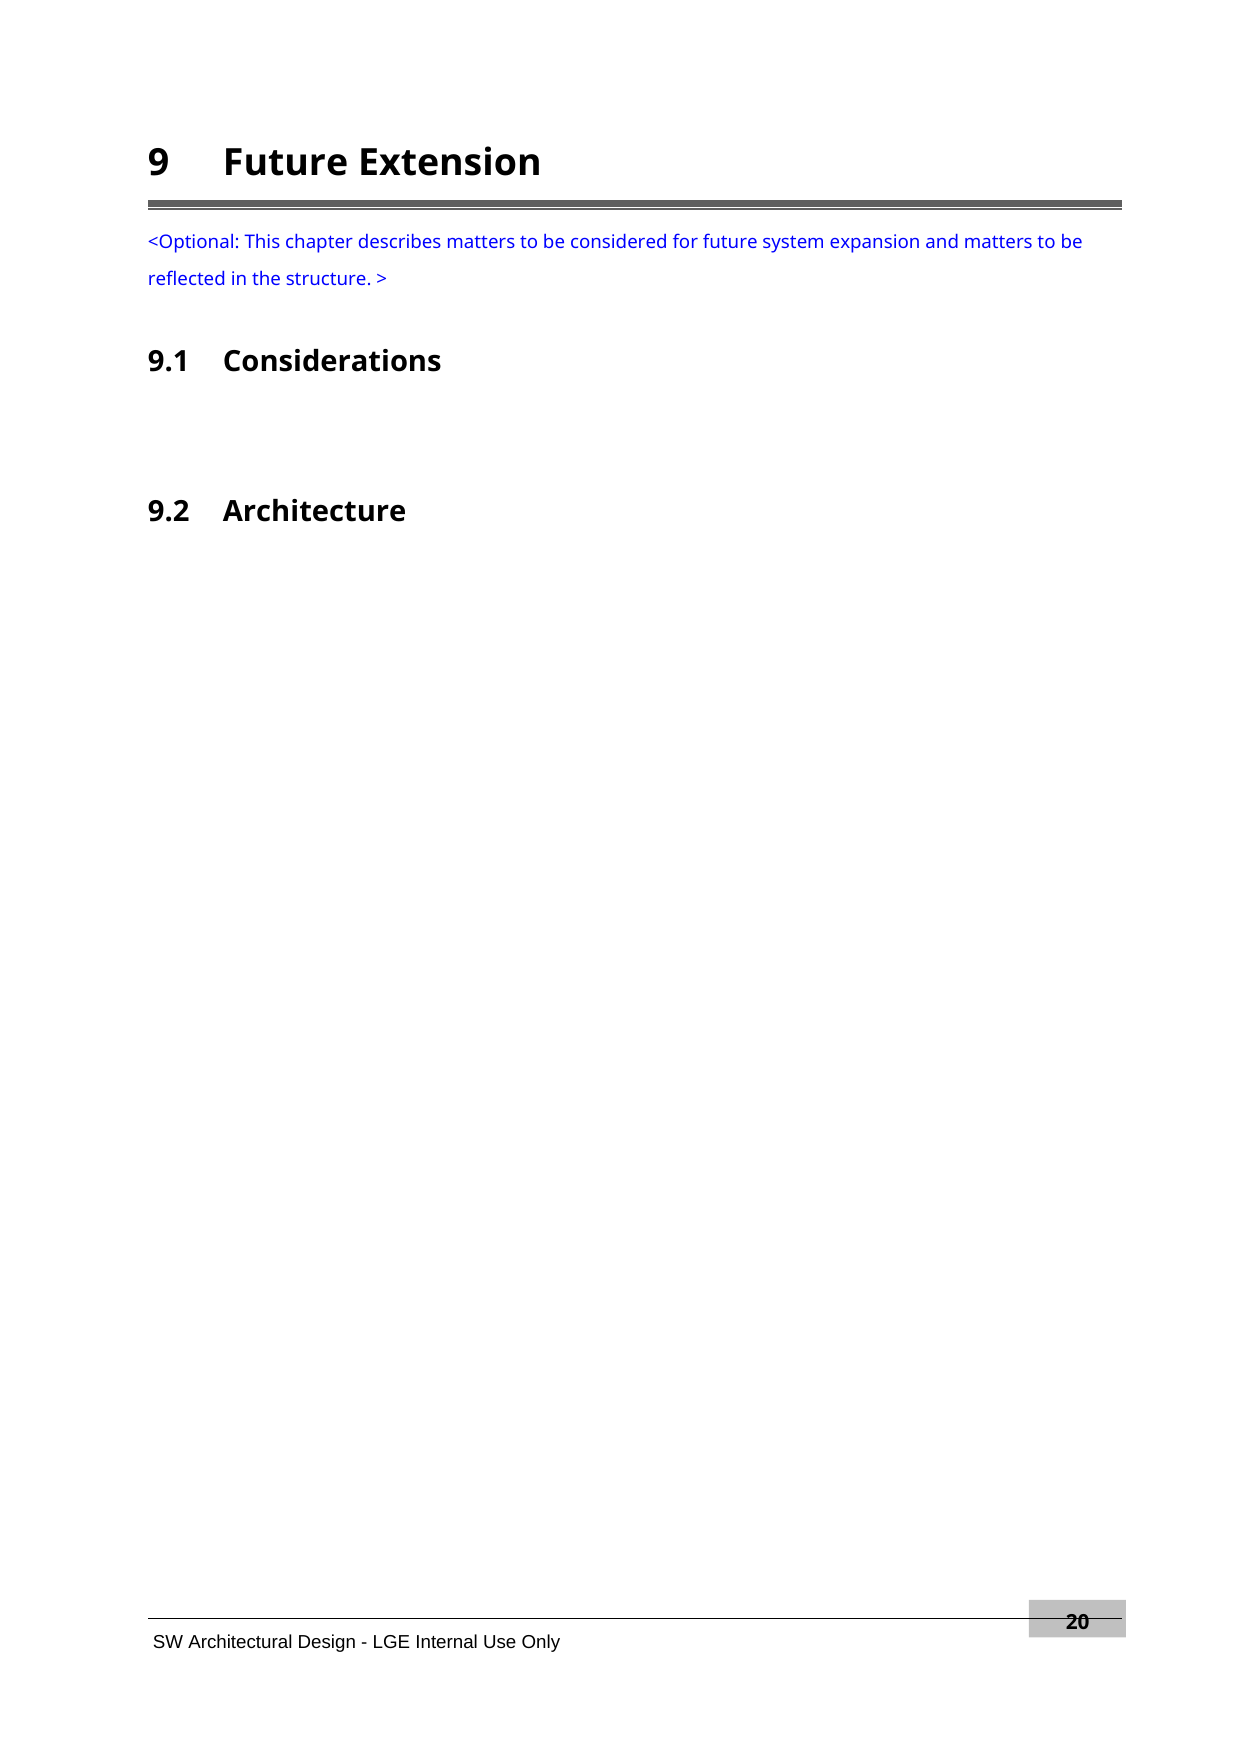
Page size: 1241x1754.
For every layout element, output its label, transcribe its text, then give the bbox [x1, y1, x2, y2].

subtitle Future Extension [148, 123, 1122, 200]
subtitle Considerations [148, 322, 1122, 397]
text <Optional: This chapter describes matters to be considered for future system expansion and matters to be reflected in the structure. > [148, 222, 1122, 297]
subtitle Architecture [148, 472, 1122, 547]
